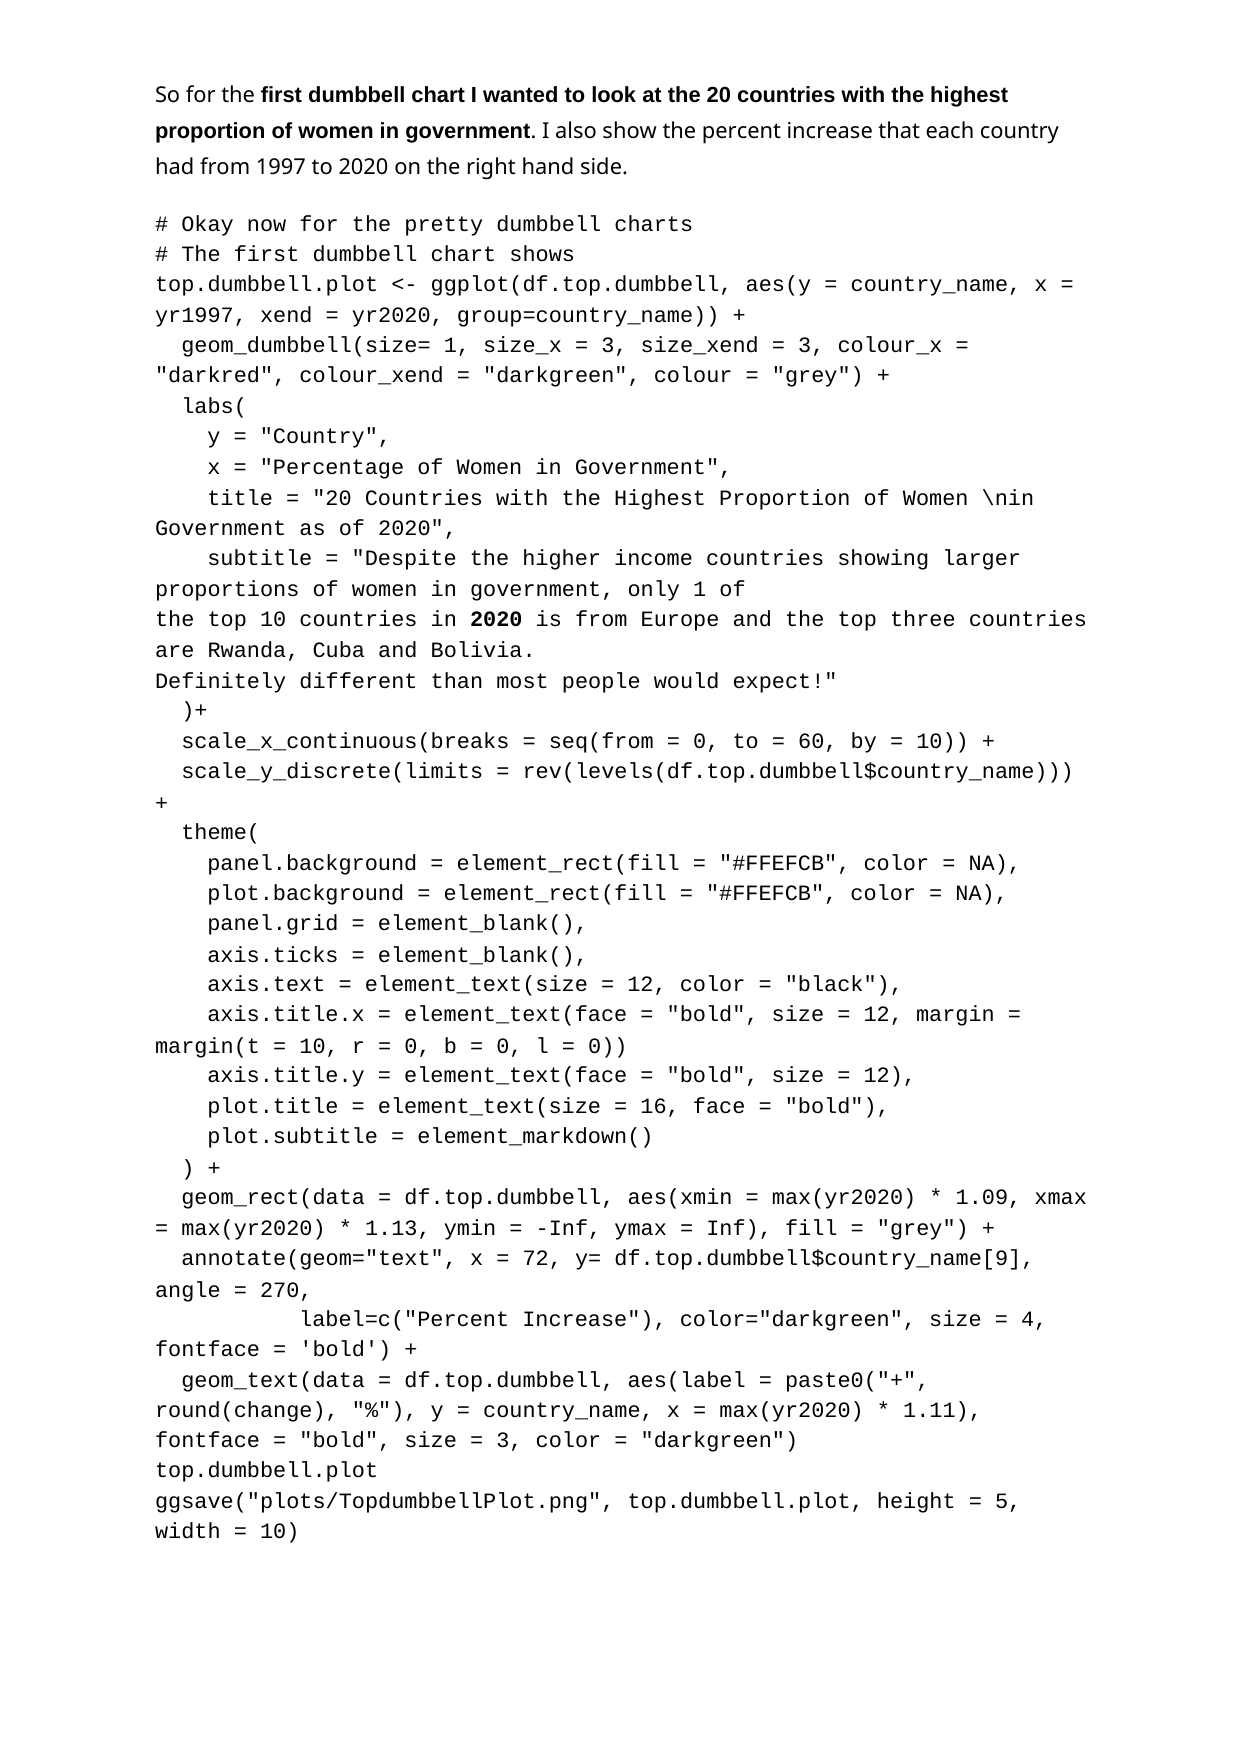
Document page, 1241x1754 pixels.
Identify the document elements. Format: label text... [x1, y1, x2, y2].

text y = "Country", [207, 426, 1098, 450]
text = max(yr2020) * 1.13, ymin = -Inf, ymax = Inf), fill = "grey") + annotate(geom="text", x = 72, y= df.top.dumbbell$country_name[9], [155, 1217, 1098, 1272]
text label=c("Percent Increase"), color="darkgreen", size = 4, fontface = 'bold') + [155, 1308, 1049, 1363]
text angle = 270, [155, 1278, 1098, 1302]
text axis.ticks = element_blank(), [207, 943, 1098, 968]
text Definitely different than most people would expect!" [155, 669, 1098, 694]
text ggsave("plots/TopdumbbellPlot.png", top.dumbbell.plot, height = 5, width = 10) [155, 1490, 1023, 1545]
text subtitle = "Despite the higher income countries showing larger proportions of women in government, only 1 of [155, 548, 1023, 603]
text geom_text(data = df.top.dumbbell, aes(label = paste0("+", round(change), "%"), y = country_name, x = max(yr2020) * 1.11), fontface = "bold", size = 3, color = "darkgreen") top.dumbbell.plot [155, 1369, 983, 1484]
text + [155, 791, 1098, 815]
text # Okay now for the pretty dumbbell charts # The first dumbbell chart shows [155, 213, 694, 268]
text geom_rect(data = df.top.dumbbell, aes(xmin = max(yr2020) * 1.09, xmax [181, 1186, 1098, 1211]
text title = "20 Countries with the Highest Proportion of Women \nin Government as of 2020", [155, 487, 1036, 542]
text theme( [181, 821, 1098, 846]
text labs( [181, 395, 1098, 420]
text the top 10 countries in 2020 is from Europe and the top three countries are Rwanda, Cuba and Bolivia. [155, 608, 1088, 664]
text ) + [181, 1156, 1098, 1180]
text geom_dumbbell(size= 1, size_x = 3, size_xend = 3, colour_x = "darkred", colour_xend = "darkgreen", colour = "grey") + [155, 334, 970, 389]
text So for the first dumbbell chart I wanted to look at the 20 countries with the highest proportion of women in government. I also show the percent increase that each country had from 1997 to 2020 on the right hand side. [155, 79, 1074, 181]
text top.dumbbell.plot <- ggplot(df.top.dumbbell, aes(y = country_name, x = yr1997, xend = yr2020, group=country_name)) + [155, 273, 1075, 328]
text scale_x_continuous(breaks = seq(from = 0, to = 60, by = 10)) + scale_y_discrete(limits = rev(levels(df.top.dumbbell$country_name))) [181, 730, 1098, 785]
text )+ [181, 699, 1098, 724]
text axis.text = element_text(size = 12, color = "black"), axis.title.x = element_text(face = "bold", size = 12, margin = [207, 973, 1023, 1028]
text x = "Percentage of Women in Government", [207, 456, 1098, 481]
text margin(t = 10, r = 0, b = 0, l = 0)) [155, 1034, 1098, 1059]
text axis.title.y = element_text(face = "bold", size = 12), plot.title = element_text(size = 16, face = "bold"), plot.subtitle = element_markdown() [207, 1065, 918, 1150]
text panel.background = element_rect(fill = "#FFEFCB", color = NA), plot.background = element_rect(fill = "#FFEFCB", color = NA), panel.grid = element_blank(), [207, 852, 1023, 937]
